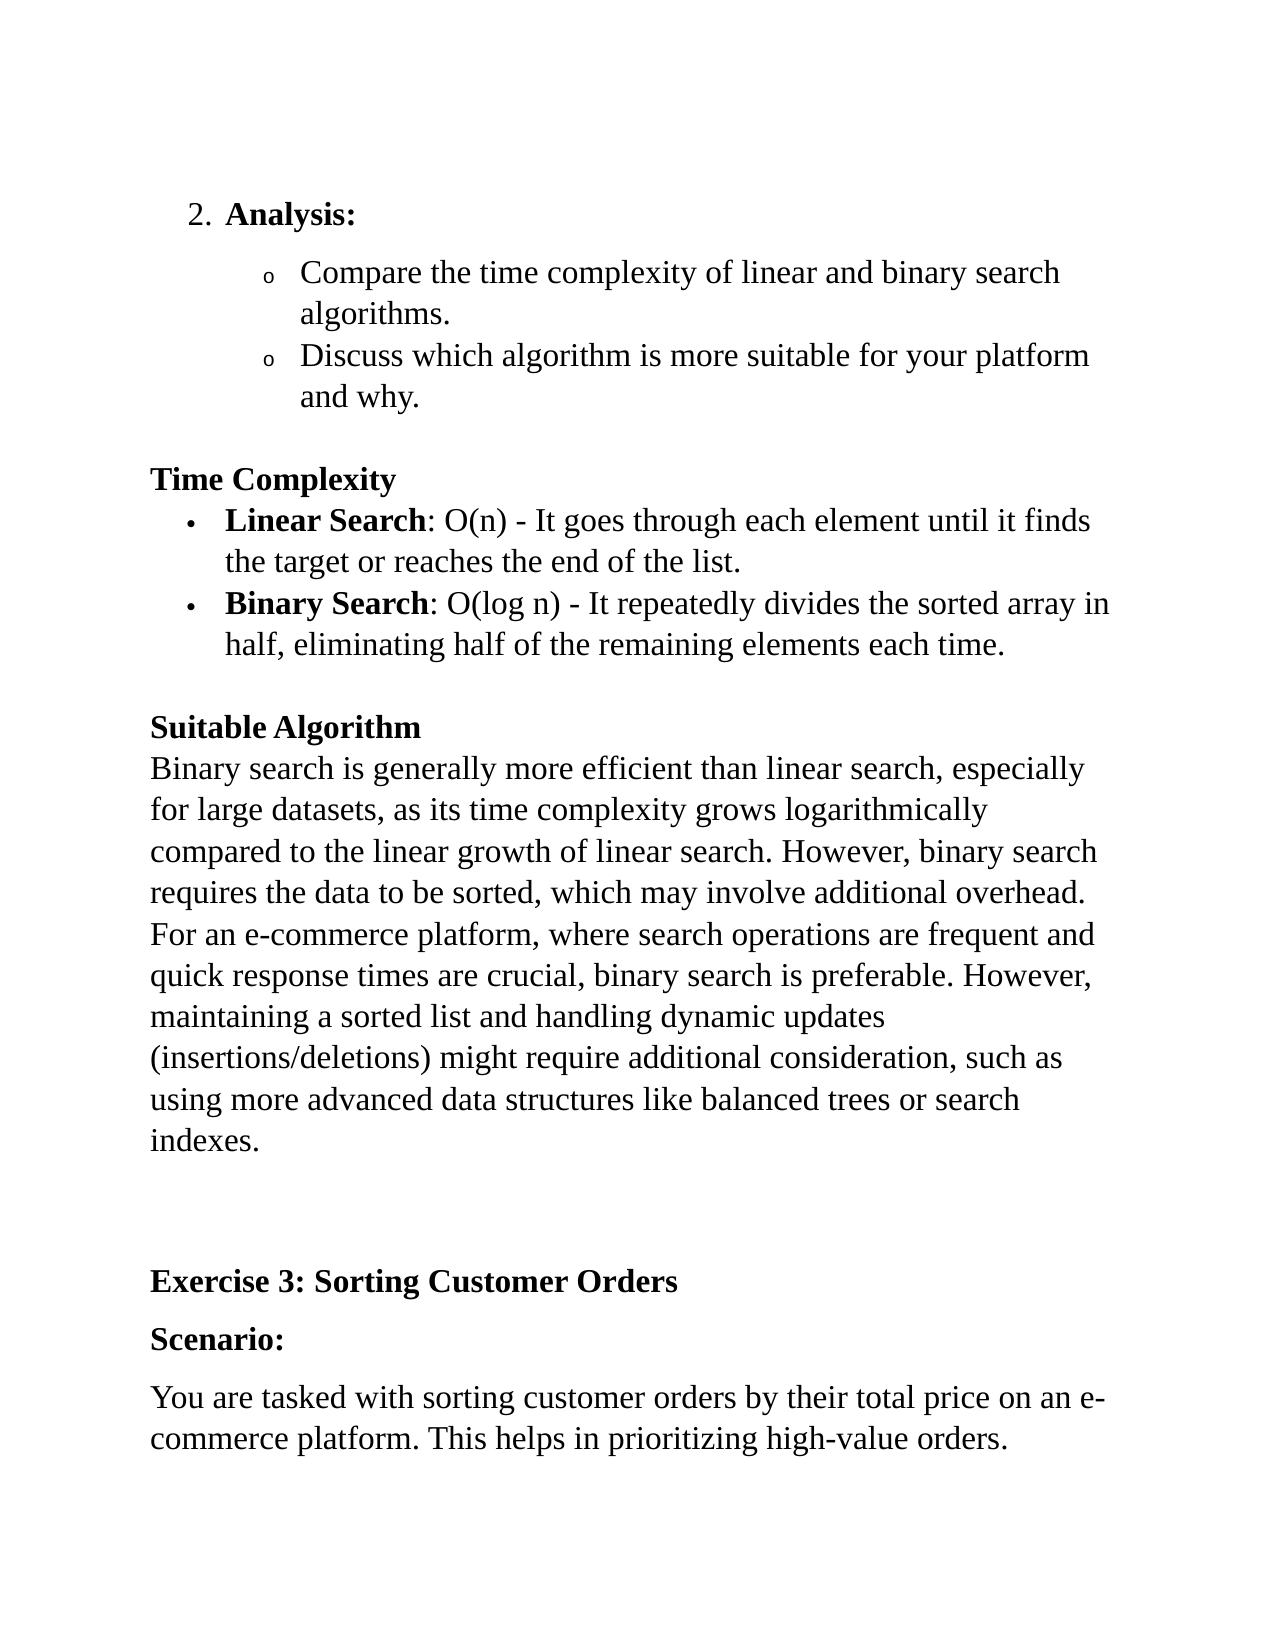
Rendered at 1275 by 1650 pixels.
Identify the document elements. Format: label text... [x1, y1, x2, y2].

list Analysis: [187, 194, 1125, 232]
text You are tasked with sorting customer orders by their total price on an e-commerce platform. This helps in prioritizing high-value orders. [150, 1377, 1125, 1457]
text Binary search is generally more efficient than linear search, especially for large datasets, as its time complexity grows logarithmically compared to the linear growth of linear search. However, binary search requires the data to be sorted, which may involve additional overhead. [150, 748, 1125, 911]
text Suitable Algorithm [150, 707, 1125, 745]
text Exercise 3: Sorting Customer Orders [150, 1261, 1125, 1299]
text For an e-commerce platform, where search operations are frequent and quick response times are crucial, binary search is preferable. However, maintaining a sorted list and handling dynamic updates (insertions/deletions) might require additional consideration, such as using more advanced data structures like balanced trees or search indexes. [150, 914, 1125, 1159]
text Time Complexity [150, 459, 1125, 497]
text Scenario: [150, 1319, 1125, 1358]
list Linear Search: O(n) - It goes through each element until it finds the target or reaches the end of the list. [187, 500, 1125, 580]
list Compare the time complexity of linear and binary search algorithms. [262, 252, 1125, 332]
list Discuss which algorithm is more suitable for your platform and why. [262, 335, 1125, 414]
list Binary Search: O(log n) - It repeatedly divides the sorted array in half, eliminating half of the remaining elements each time. [187, 583, 1125, 663]
